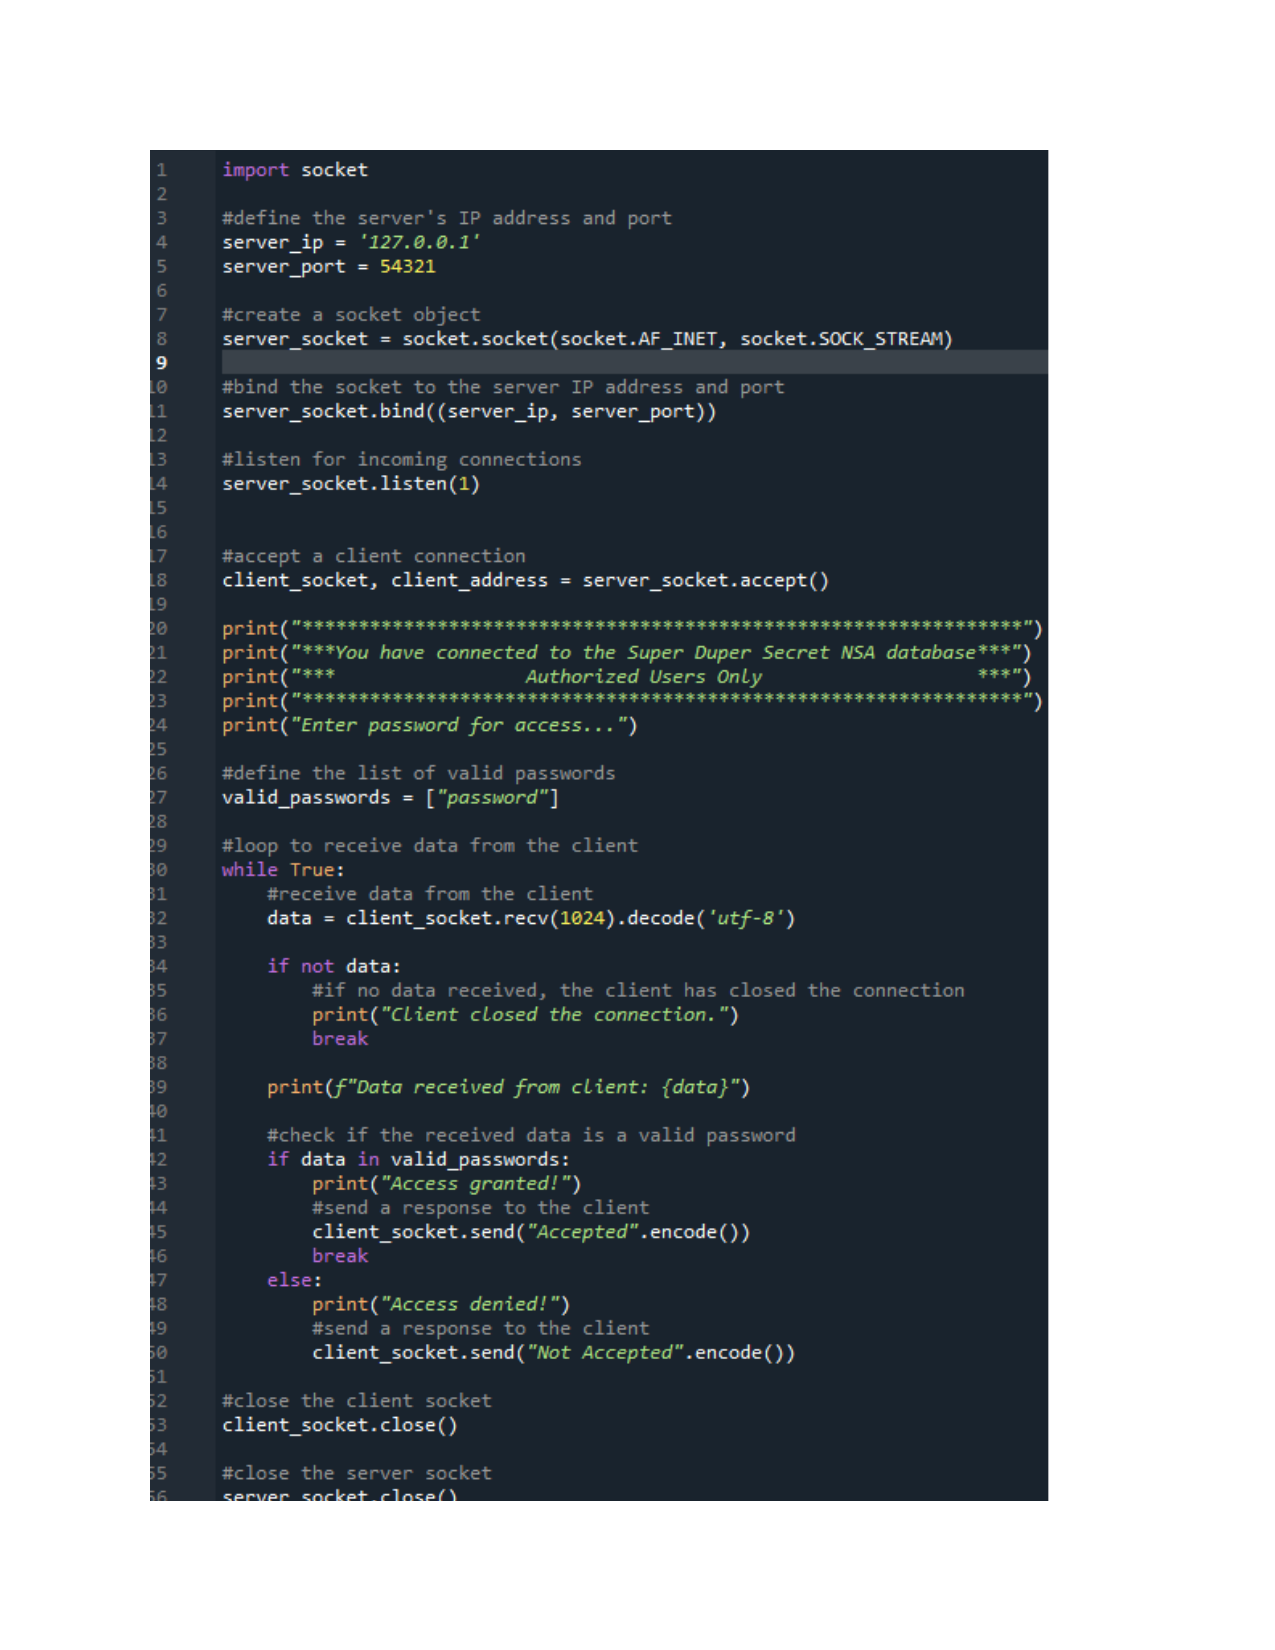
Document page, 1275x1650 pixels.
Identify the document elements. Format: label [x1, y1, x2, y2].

picture [150, 150, 1049, 1501]
